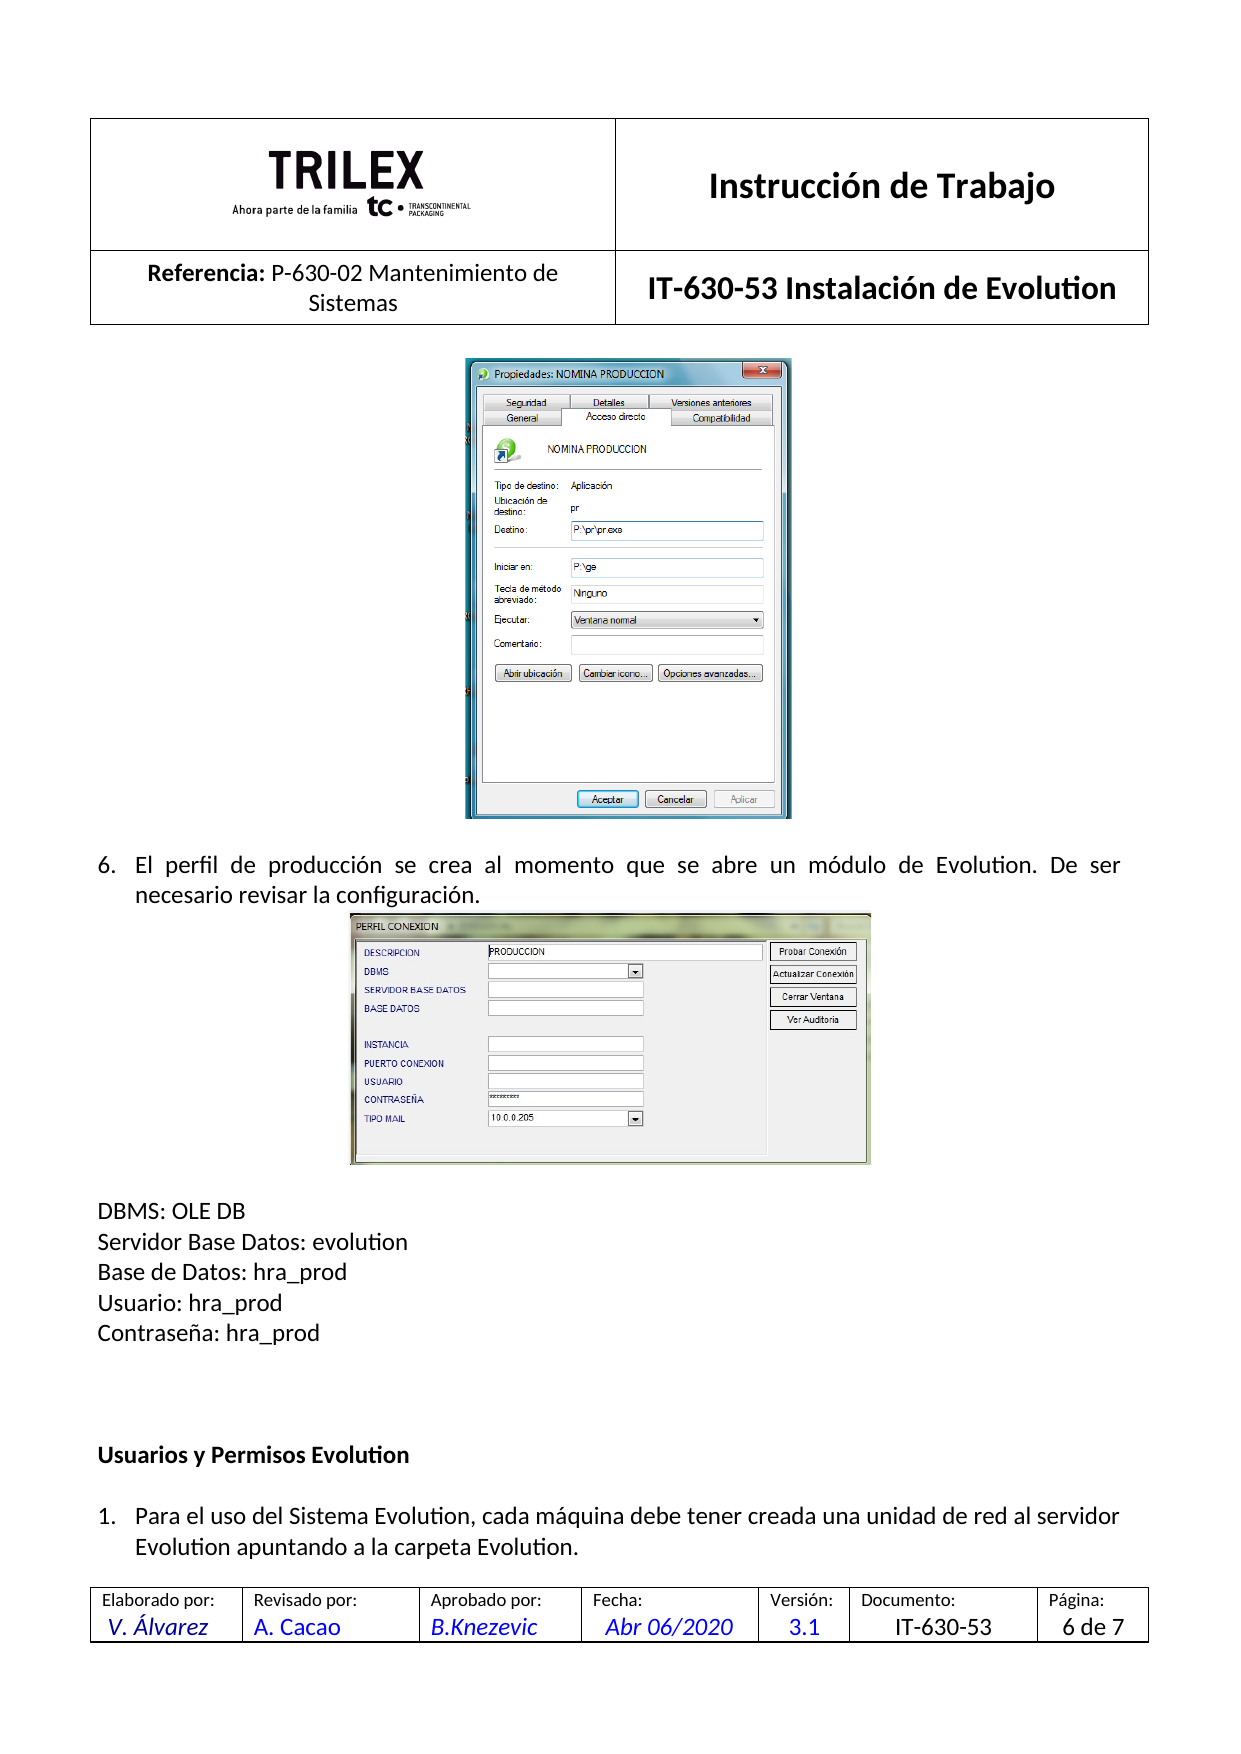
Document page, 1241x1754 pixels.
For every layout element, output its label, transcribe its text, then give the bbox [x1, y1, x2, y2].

text Servidor Base Datos: evolution [97, 1226, 1122, 1256]
text DBMS: OLE DB [97, 1195, 1122, 1226]
text Usuario: hra_prod [97, 1287, 1122, 1317]
text Contraseña: hra_prod [97, 1317, 1122, 1348]
picture [213, 125, 493, 242]
text Base de Datos: hra_prod [97, 1256, 1122, 1287]
picture [465, 358, 792, 819]
picture [348, 910, 872, 1165]
list El perfil de producción se crea al momento que se abre un módulo de Evolution. De ser necesario revisar la configuración. [97, 849, 1122, 910]
subtitle Usuarios y Permisos Evolution [97, 1439, 1122, 1470]
list Para el uso del Sistema Evolution, cada máquina debe tener creada una unidad de red al servidor Evolution apuntando a la carpeta Evolution. [97, 1501, 1122, 1562]
